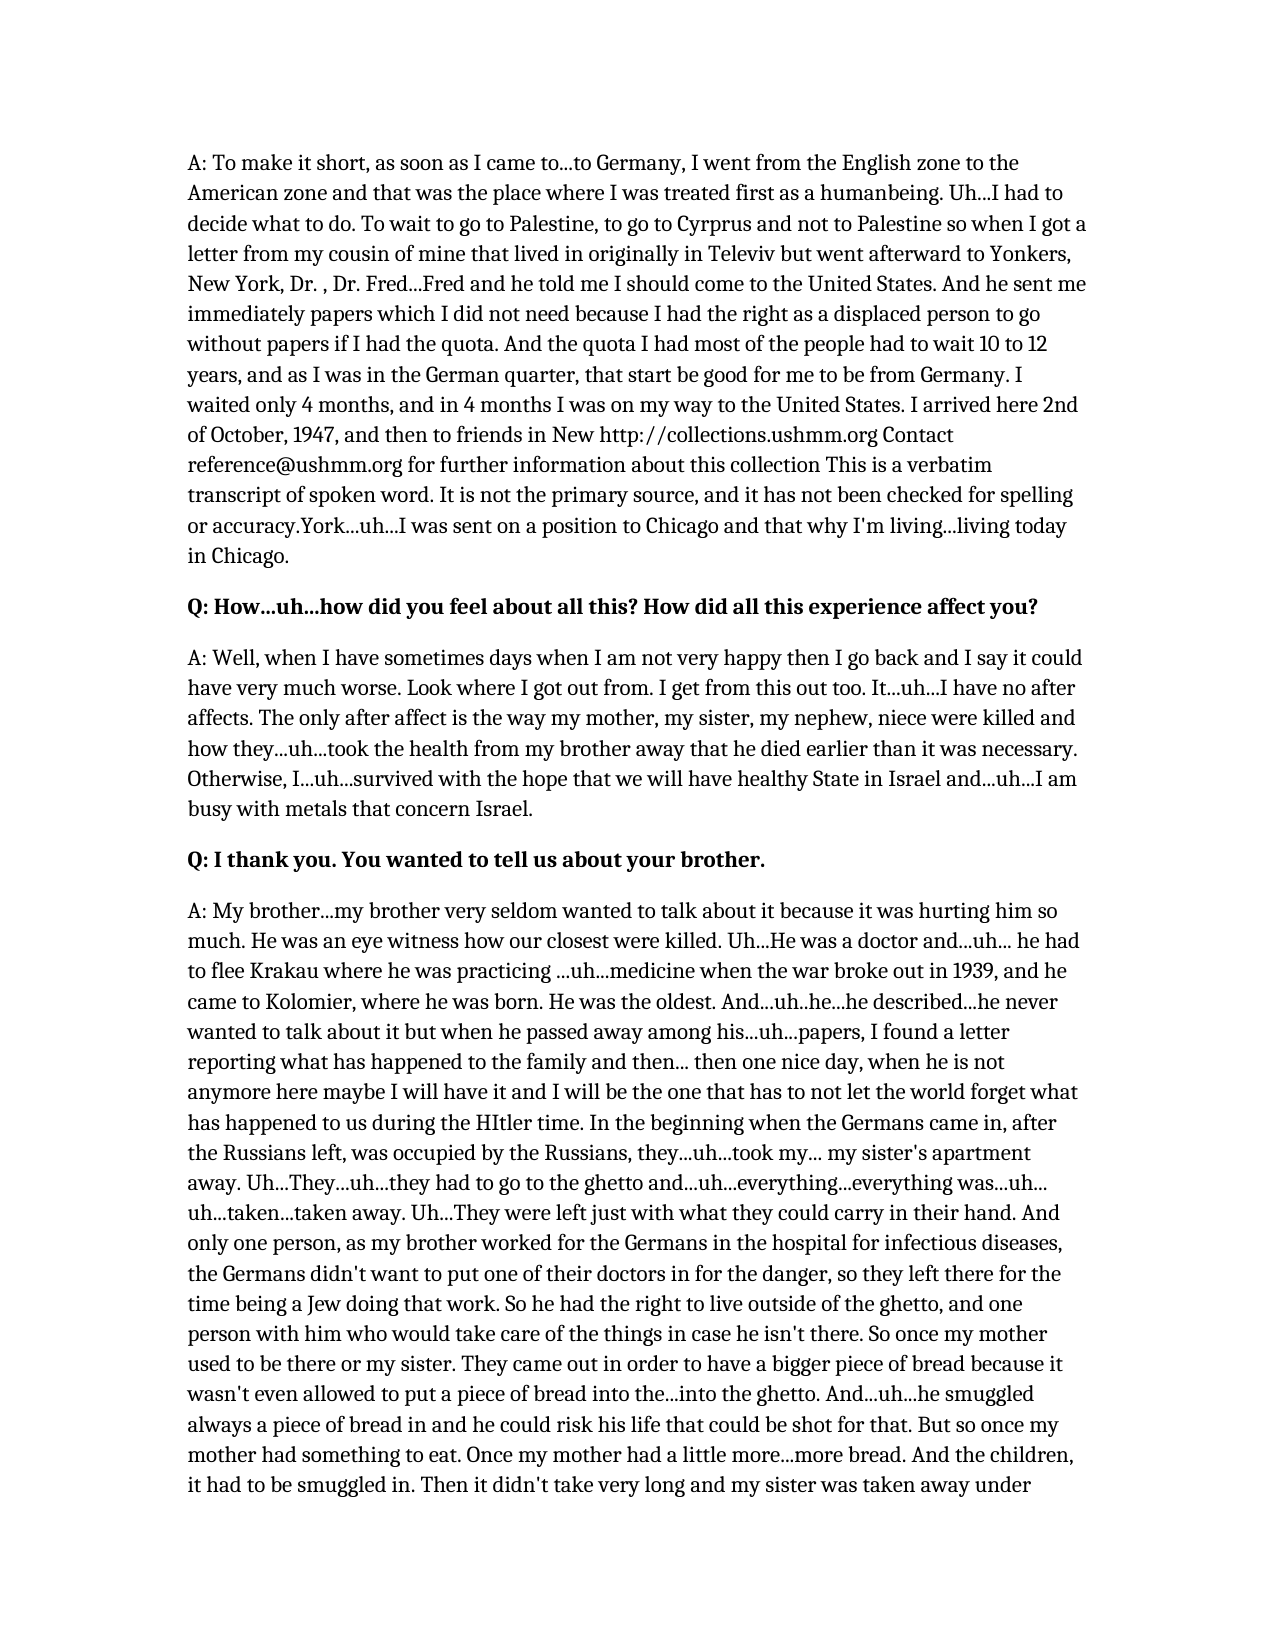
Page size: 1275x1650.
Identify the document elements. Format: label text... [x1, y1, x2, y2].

text A: Well, when I have sometimes days when I am not very happy then I go back and I say it could have very much worse. Look where I got out from. I get from this out too. It...uh...I have no after affects. The only after affect is the way my mother, my sister, my nephew, niece were killed and how they...uh...took the health from my brother away that he died earlier than it was necessary. Otherwise, I...uh...survived with the hope that we will have healthy State in Israel and...uh...I am busy with metals that concern Israel. [187, 645, 1087, 822]
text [187, 898, 1087, 1498]
text A: To make it short, as soon as I came to...to Germany, I went from the English zone to the American zone and that was the place where I was treated first as a humanbeing. Uh...I had to decide what to do. To wait to go to Palestine, to go to Cyrprus and not to Palestine so when I got a letter from my cousin of mine that lived in originally in Televiv but went afterward to Yonkers, New York, Dr. , Dr. Fred...Fred and he told me I should come to the United States. And he sent me immediately papers which I did not need because I had the right as a displaced person to go without papers if I had the quota. And the quota I had most of the people had to wait 10 to 12 years, and as I was in the German quarter, that start be good for me to be from Germany. I waited only 4 months, and in 4 months I was on my way to the United States. I arrived here 2nd of October, 1947, and then to friends in New http://collections.ushmm.org Contact reference@ushmm.org for further information about this collection This is a verbatim transcript of spoken word. It is not the primary source, and it has not been checked for spelling or accuracy.York...uh...I was sent on a position to Chicago and that why I'm living...living today in Chicago. [187, 150, 1087, 569]
text Q: How...uh...how did you feel about all this? How did all this experience affect you? [187, 594, 1087, 620]
text Q: I thank you. You wanted to tell us about your brother. [187, 847, 1087, 873]
